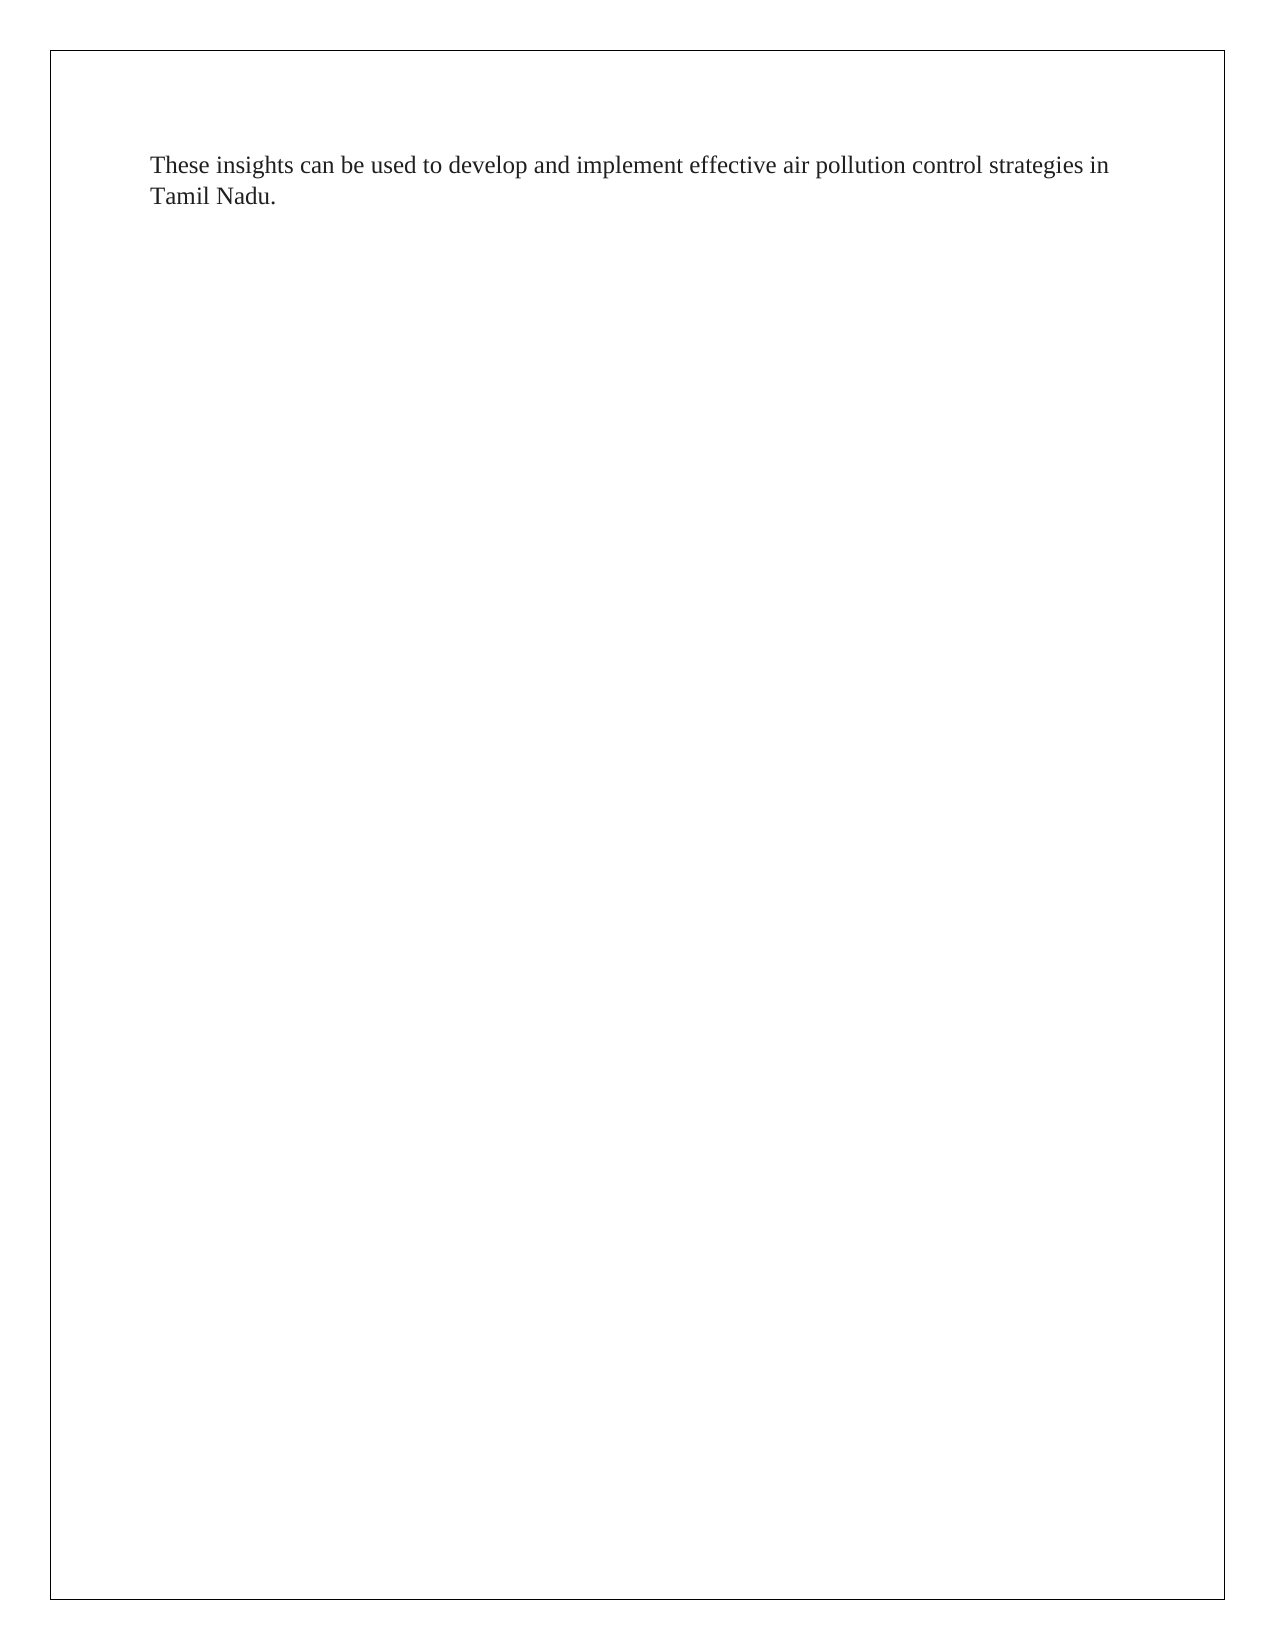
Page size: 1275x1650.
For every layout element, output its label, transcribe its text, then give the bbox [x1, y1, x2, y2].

text These insights can be used to develop and implement effective air pollution control strategies in Tamil Nadu. [150, 150, 1125, 210]
